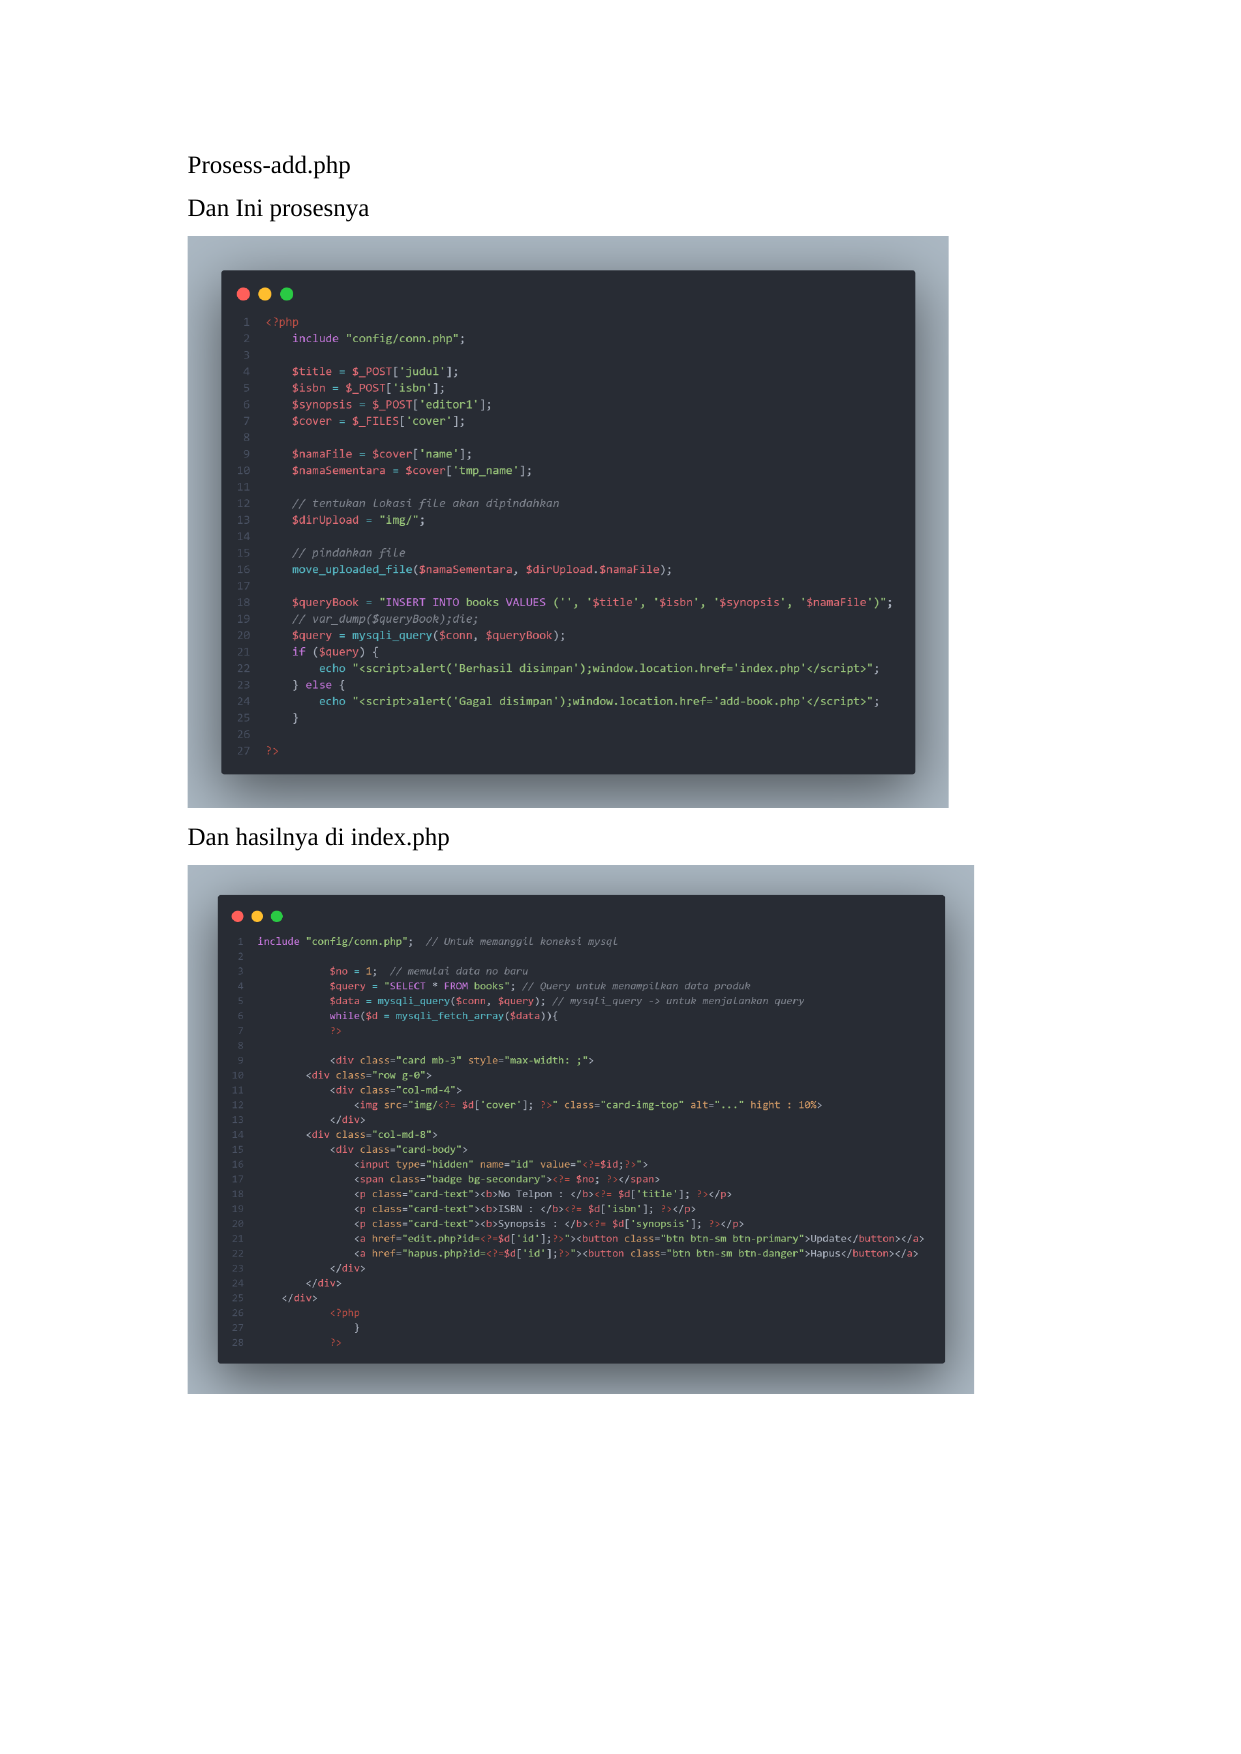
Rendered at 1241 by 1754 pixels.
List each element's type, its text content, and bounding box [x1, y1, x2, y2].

picture [187, 236, 949, 808]
list Prosess-add.php [187, 150, 1090, 179]
list Dan Ini prosesnya [187, 193, 1090, 222]
list Dan hasilnya di index.php [187, 822, 1090, 851]
picture [187, 865, 975, 1394]
